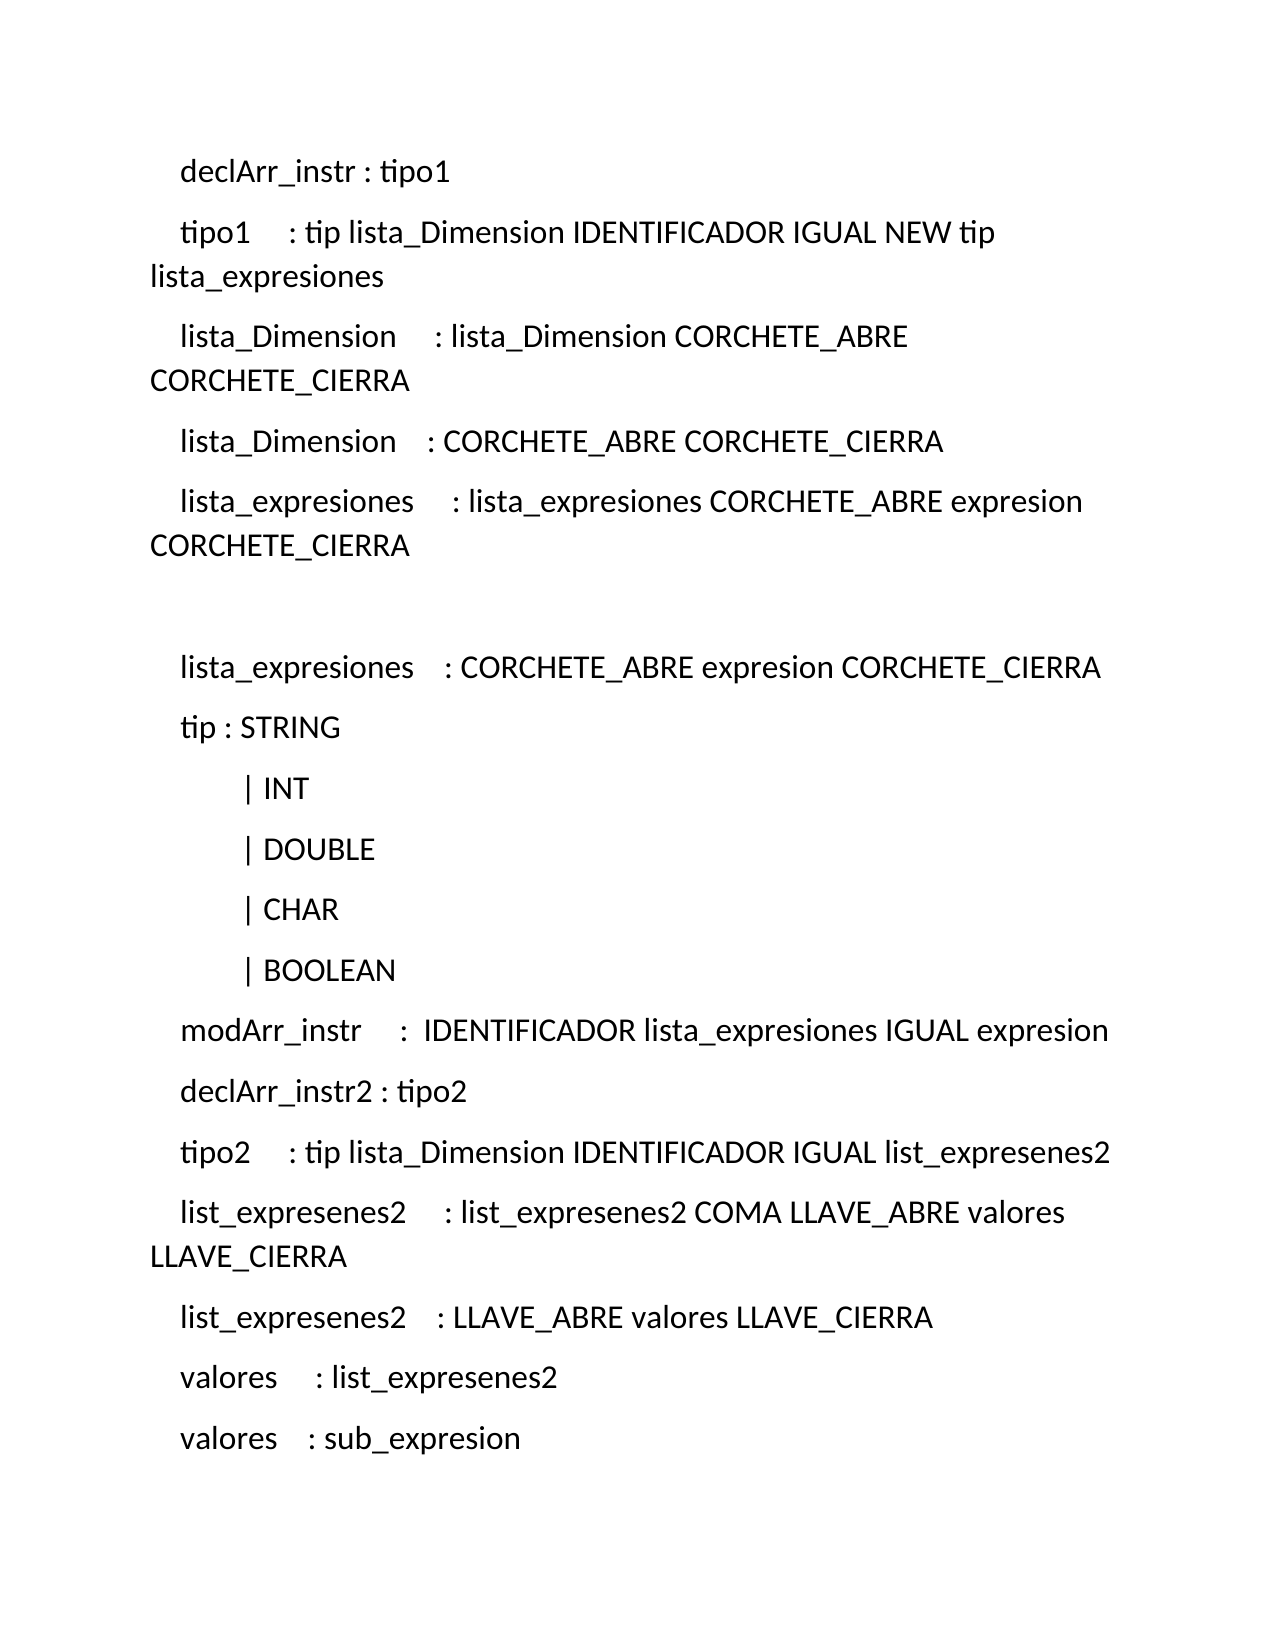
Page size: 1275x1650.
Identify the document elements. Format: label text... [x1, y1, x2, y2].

text tip : STRING [150, 706, 1125, 747]
text | INT [150, 767, 1125, 808]
text tipo1 : tip lista_Dimension IDENTIFICADOR IGUAL NEW tip lista_expresiones [150, 211, 1125, 295]
text list_expresenes2 : list_expresenes2 COMA LLAVE_ABRE valores LLAVE_CIERRA [150, 1191, 1125, 1276]
text valores : list_expresenes2 [150, 1356, 1125, 1397]
text modArr_instr : IDENTIFICADOR lista_expresiones IGUAL expresion [150, 1009, 1125, 1050]
text lista_expresiones : CORCHETE_ABRE expresion CORCHETE_CIERRA [150, 646, 1125, 686]
text tipo2 : tip lista_Dimension IDENTIFICADOR IGUAL list_expresenes2 [150, 1131, 1125, 1171]
text declArr_instr : tipo1 [150, 150, 1125, 191]
text lista_Dimension : CORCHETE_ABRE CORCHETE_CIERRA [150, 420, 1125, 461]
text | CHAR [150, 888, 1125, 929]
text valores : sub_expresion [150, 1417, 1125, 1458]
text lista_expresiones : lista_expresiones CORCHETE_ABRE expresion CORCHETE_CIERRA [150, 480, 1125, 565]
text | BOOLEAN [150, 949, 1125, 989]
text | DOUBLE [150, 827, 1125, 868]
text declArr_instr2 : tipo2 [150, 1070, 1125, 1111]
text lista_Dimension : lista_Dimension CORCHETE_ABRE CORCHETE_CIERRA [150, 315, 1125, 400]
text list_expresenes2 : LLAVE_ABRE valores LLAVE_CIERRA [150, 1296, 1125, 1337]
